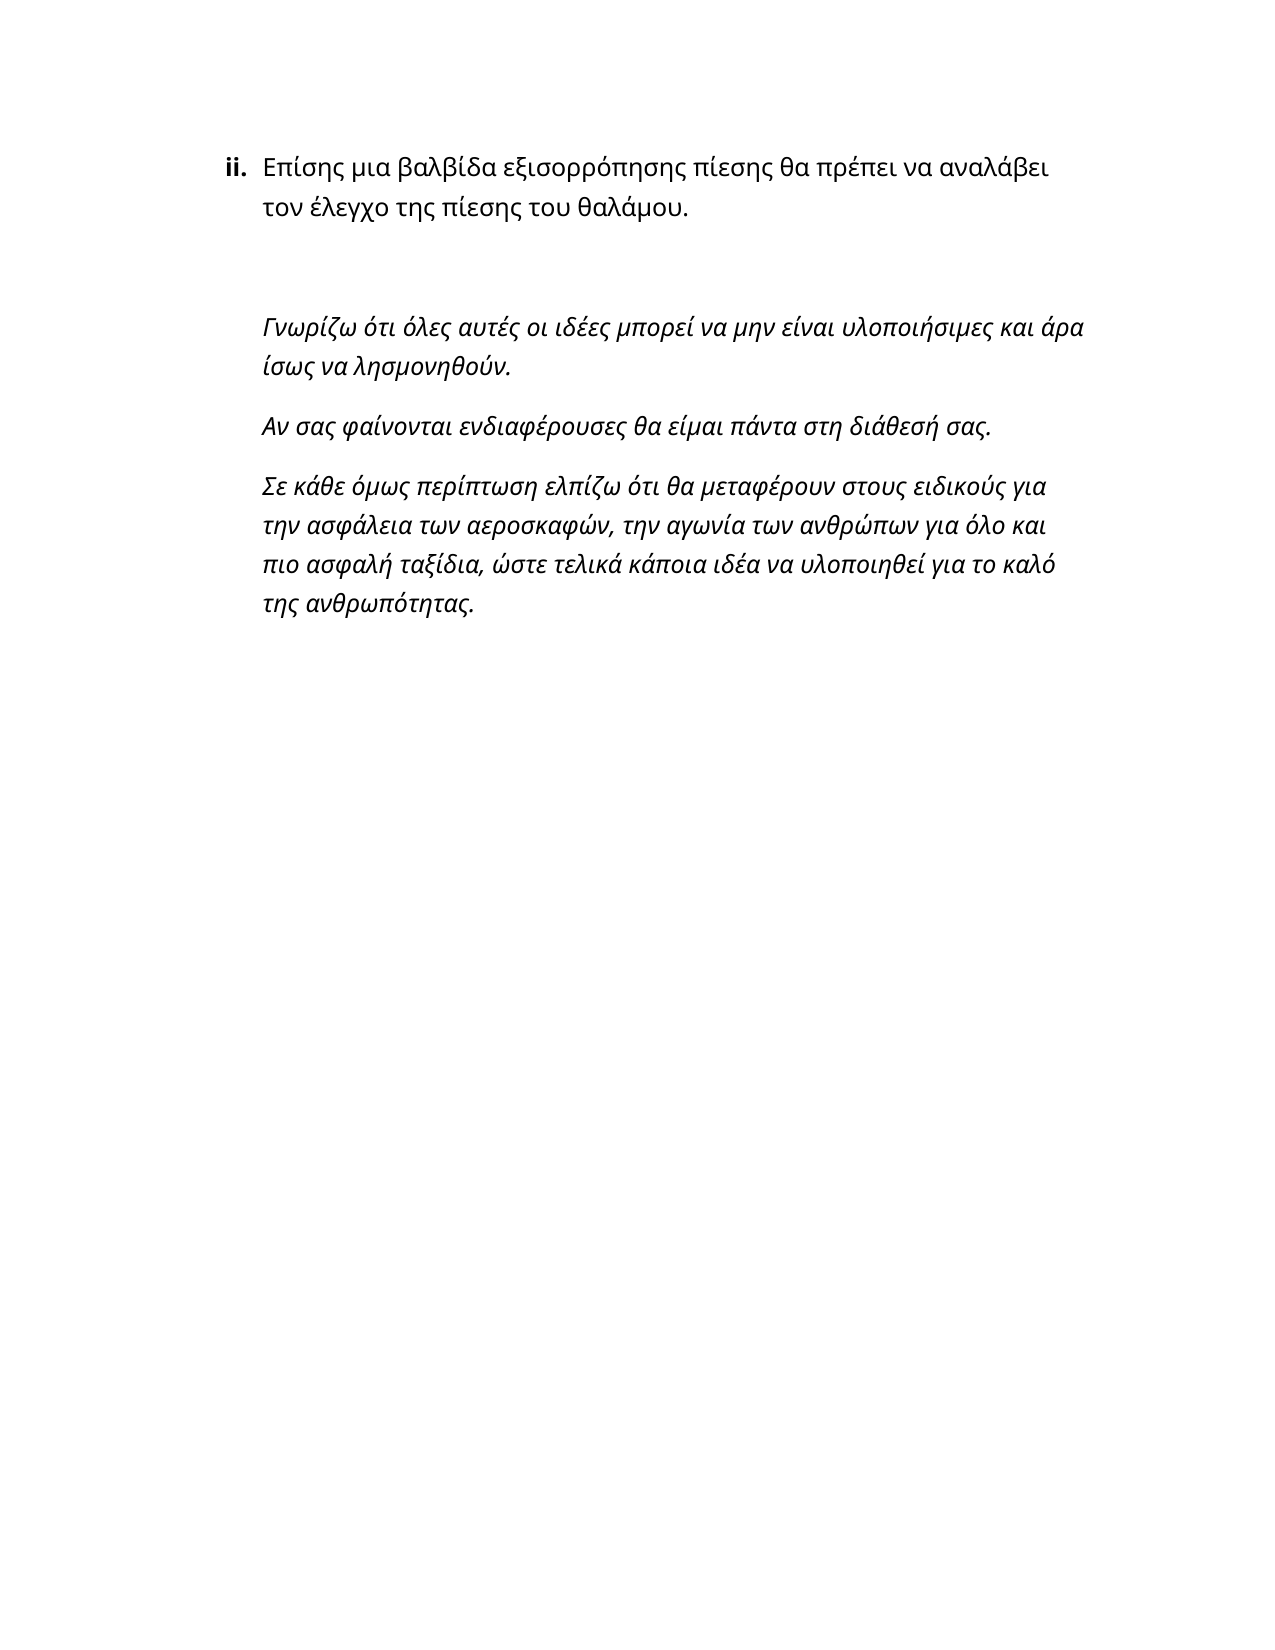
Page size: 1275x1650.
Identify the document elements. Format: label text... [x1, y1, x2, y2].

text Γνωρίζω ότι όλες αυτές οι ιδέες μπορεί να μην είναι υλοποιήσιμες και άρα ίσως να λησμονηθούν. [262, 309, 1087, 382]
list Επίσης μια βαλβίδα εξισορρόπησης πίεσης θα πρέπει να αναλάβει τον έλεγχο της πίεσης του θαλάμου. [225, 150, 1087, 223]
text Αν σας φαίνονται ενδιαφέρουσες θα είμαι πάντα στη διάθεσή σας. [262, 408, 1087, 442]
text Σε κάθε όμως περίπτωση ελπίζω ότι θα μεταφέρουν στους ειδικούς για την ασφάλεια των αεροσκαφών, την αγωνία των ανθρώπων για όλο και πιο ασφαλή ταξίδια, ώστε τελικά κάποια ιδέα να υλοποιηθεί για το καλό της ανθρωπότητας. [262, 468, 1087, 620]
